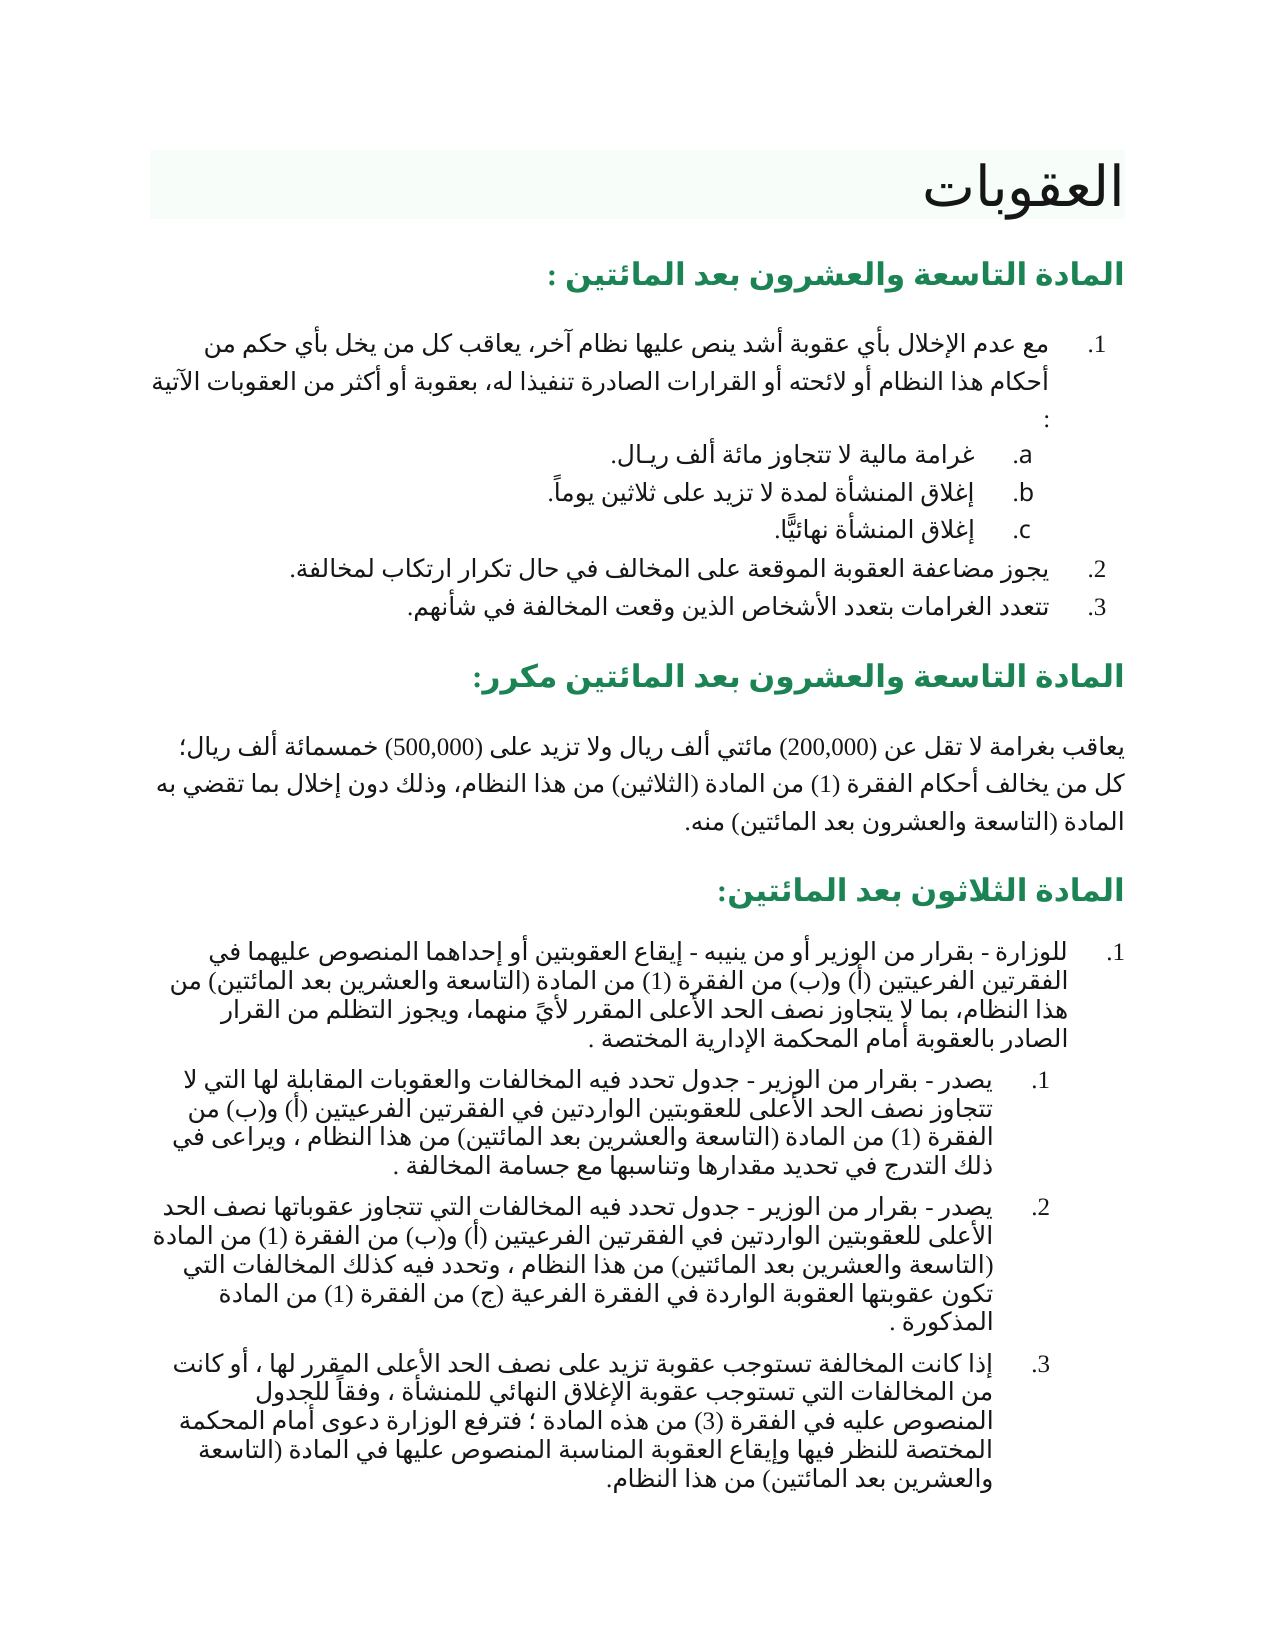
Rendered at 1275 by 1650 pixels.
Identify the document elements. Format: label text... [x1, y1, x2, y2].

list إغلاق المنشأة نهائيًّا. [150, 508, 1012, 546]
list إذا كانت المخالفة تستوجب عقوبة تزيد على نصف الحد الأعلى المقرر لها ، أو كانت من المخالفات التي تستوجب عقوبة الإغلاق النهائي للمنشأة ، وفقاً للجدول المنصوص عليه في الفقرة (3) من هذه المادة ؛ فترفع الوزارة دعوى أمام المحكمة المختصة للنظر فيها وإيقاع العقوبة المناسبة المنصوص عليها في المادة (التاسعة والعشرين بعد المائتين) من هذا النظام. [150, 1349, 1031, 1492]
list يصدر - بقرار من الوزير - جدول تحدد فيه المخالفات والعقوبات المقابلة لها التي لا تتجاوز نصف الحد الأعلى للعقوبتين الواردتين في الفقرتين الفرعيتين (أ) و(ب) من الفقرة (1) من المادة (التاسعة والعشرين بعد المائتين) من هذا النظام ، ويراعى في ذلك التدرج في تحديد مقدارها وتناسبها مع جسامة المخالفة . [150, 1065, 1031, 1180]
text المادة التاسعة والعشرون بعد المائتين مكرر: [150, 650, 1125, 694]
list يصدر - بقرار من الوزير - جدول تحدد فيه المخالفات التي تتجاوز عقوباتها نصف الحد الأعلى للعقوبتين الواردتين في الفقرتين الفرعيتين (أ) و(ب) من الفقرة (1) من المادة (التاسعة والعشرين بعد المائتين) من هذا النظام ، وتحدد فيه كذلك المخالفات التي تكون عقوبتها العقوبة الواردة في الفقرة الفرعية (ج) من الفقرة (1) من المادة المذكورة . [150, 1192, 1031, 1336]
subtitle العقوبات [150, 150, 1125, 219]
text المادة التاسعة والعشرون بعد المائتين : [150, 248, 1125, 292]
list للوزارة - بقرار من الوزير أو من ينيبه - إيقاع العقوبتين أو إحداهما المنصوص عليهما في الفقرتين الفرعيتين (أ) و(ب) من الفقرة (1) من المادة (التاسعة والعشرين بعد المائتين) من هذا النظام، بما لا يتجاوز نصف الحد الأعلى المقرر لأيً منهما، ويجوز التظلم من القرار الصادر بالعقوبة أمام المحكمة الإدارية المختصة . [150, 937, 1106, 1052]
text يعاقب بغرامة لا تقل عن (200,000) مائتي ألف ريال ولا تزيد على (500,000) خمسمائة ألف ريال؛ كل من يخالف أحكام الفقرة (1) من المادة (الثلاثين) من هذا النظام، وذلك دون إخلال بما تقضي به المادة (التاسعة والعشرون بعد المائتين) منه. [150, 723, 1125, 835]
list مع عدم الإخلال بأي عقوبة أشد ينص عليها نظام آخر، يعاقب كل من يخل بأي حكم من أحكام هذا النظام أو لائحته أو القرارات الصادرة تنفيذا له، بعقوبة أو أكثر من العقوبات الآتية : [150, 321, 1087, 433]
list تتعدد الغرامات بتعدد الأشخاص الذين وقعت المخالفة في شأنهم. [150, 583, 1087, 621]
list يجوز مضاعفة العقوبة الموقعة على المخالف في حال تكرار ارتكاب لمخالفة. [150, 546, 1087, 583]
list غرامة مالية لا تتجاوز مائة ألف ريـال. [150, 433, 1012, 471]
list إغلاق المنشأة لمدة لا تزيد على ثلاثين يوماً. [150, 471, 1012, 508]
text المادة الثلاثون بعد المائتين: [150, 864, 1125, 908]
